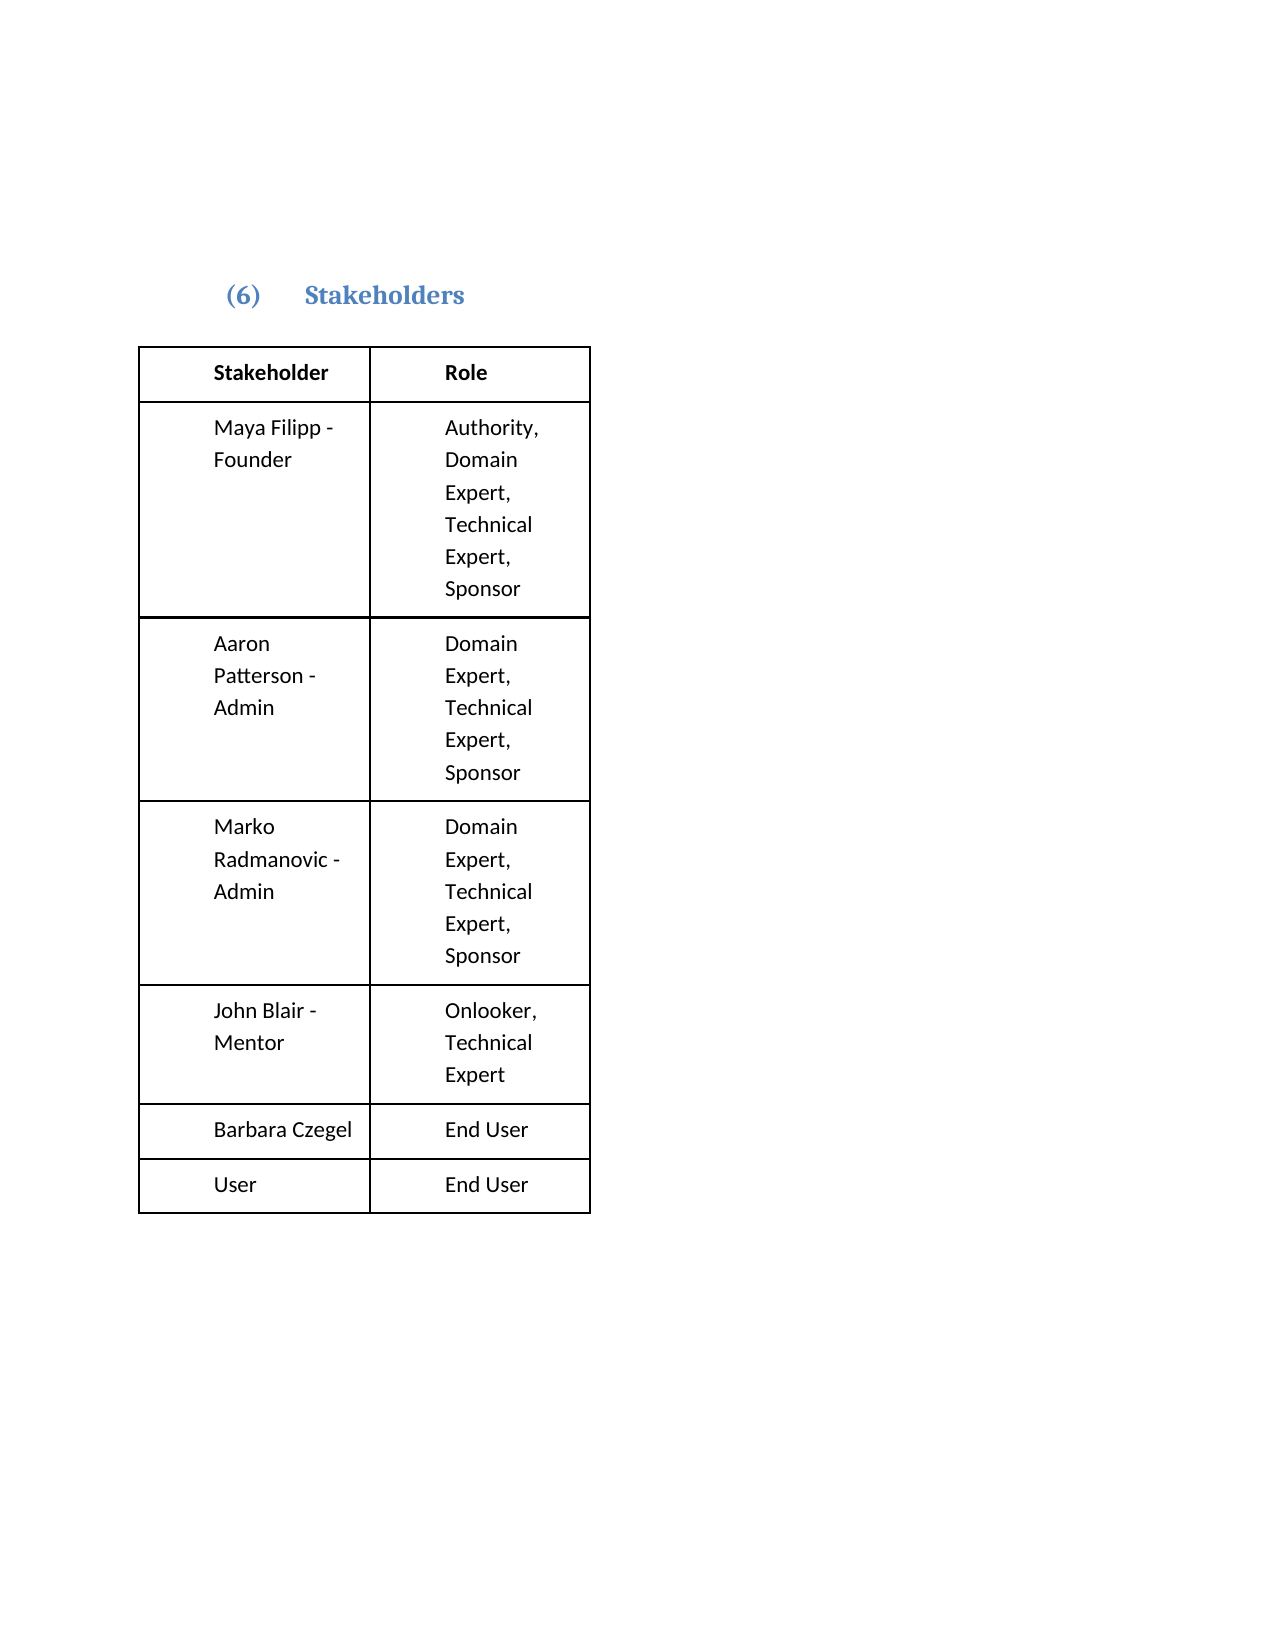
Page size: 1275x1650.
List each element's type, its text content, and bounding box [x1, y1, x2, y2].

table_cell User [140, 1160, 369, 1212]
table_cell Authority, Domain Expert, Technical Expert, Sponsor [371, 403, 589, 616]
table_cell End User [371, 1160, 589, 1212]
table_cell John Blair - Mentor [140, 986, 369, 1103]
table_header Stakeholder [140, 348, 369, 401]
table_cell Barbara Czegel [140, 1105, 369, 1157]
table_cell Aaron Patterson - Admin [140, 619, 369, 800]
table_cell Domain Expert, Technical Expert, Sponsor [371, 802, 589, 983]
table_cell Domain Expert, Technical Expert, Sponsor [371, 619, 589, 800]
table_header Role [371, 348, 589, 401]
table_cell Onlooker, Technical Expert [371, 986, 589, 1103]
table_cell Maya Filipp - Founder [140, 403, 369, 616]
subtitle (6) Stakeholders [187, 280, 1125, 311]
table_cell Marko Radmanovic -Admin [140, 802, 369, 983]
table_cell End User [371, 1105, 589, 1157]
